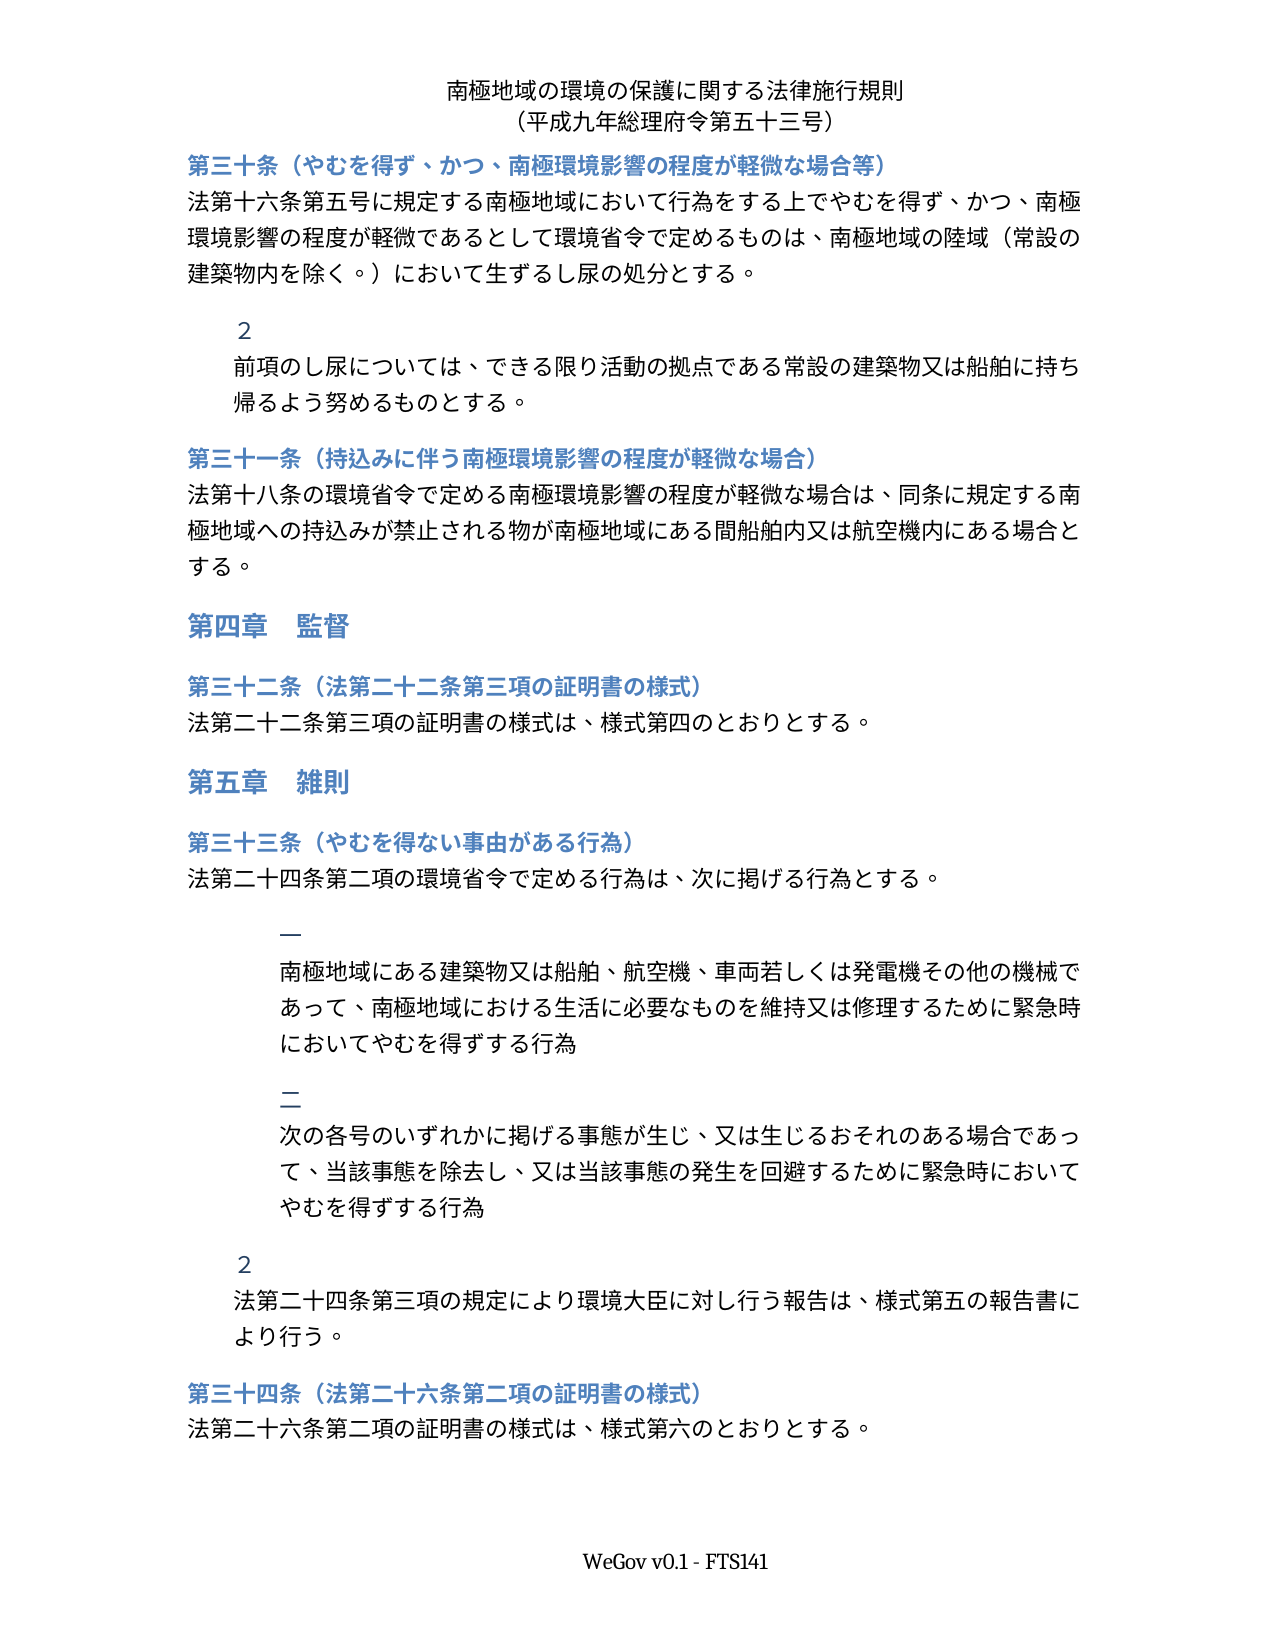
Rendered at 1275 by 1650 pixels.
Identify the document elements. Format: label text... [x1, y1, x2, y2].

subtitle 第五章 雑則 [187, 764, 1087, 801]
subtitle 二 [279, 1084, 1087, 1116]
subtitle 第三十二条（法第二十二条第三項の証明書の様式） [187, 671, 1087, 702]
subtitle ２ [233, 1249, 1087, 1280]
text 南極地域にある建築物又は船舶、航空機、車両若しくは発電機その他の機械であって、南極地域における生活に必要なものを維持又は修理するために緊急時においてやむを得ずする行為 [279, 956, 1087, 1059]
subtitle 一 [279, 920, 1087, 951]
text 法第十八条の環境省令で定める南極環境影響の程度が軽微な場合は、同条に規定する南極地域への持込みが禁止される物が南極地域にある間船舶内又は航空機内にある場合とする。 [187, 479, 1087, 582]
subtitle ２ [233, 314, 1087, 346]
text 法第二十二条第三項の証明書の様式は、様式第四のとおりとする。 [187, 707, 1087, 738]
subtitle 第三十一条（持込みに伴う南極環境影響の程度が軽微な場合） [187, 443, 1087, 474]
text 法第十六条第五号に規定する南極地域において行為をする上でやむを得ず、かつ、南極環境影響の程度が軽微であるとして環境省令で定めるものは、南極地域の陸域（常設の建築物内を除く。）において生ずるし尿の処分とする。 [187, 186, 1087, 289]
subtitle 第三十条（やむを得ず、かつ、南極環境影響の程度が軽微な場合等） [187, 150, 1087, 181]
text 前項のし尿については、できる限り活動の拠点である常設の建築物又は船舶に持ち帰るよう努めるものとする。 [233, 351, 1087, 418]
text 法第二十四条第三項の規定により環境大臣に対し行う報告は、様式第五の報告書により行う。 [233, 1285, 1087, 1352]
text 法第二十六条第二項の証明書の様式は、様式第六のとおりとする。 [187, 1413, 1087, 1445]
subtitle 第三十四条（法第二十六条第二項の証明書の様式） [187, 1377, 1087, 1409]
text 次の各号のいずれかに掲げる事態が生じ、又は生じるおそれのある場合であって、当該事態を除去し、又は当該事態の発生を回避するために緊急時においてやむを得ずする行為 [279, 1120, 1087, 1223]
subtitle 第三十三条（やむを得ない事由がある行為） [187, 827, 1087, 858]
subtitle 第四章 監督 [187, 608, 1087, 645]
text 法第二十四条第二項の環境省令で定める行為は、次に掲げる行為とする。 [187, 863, 1087, 894]
